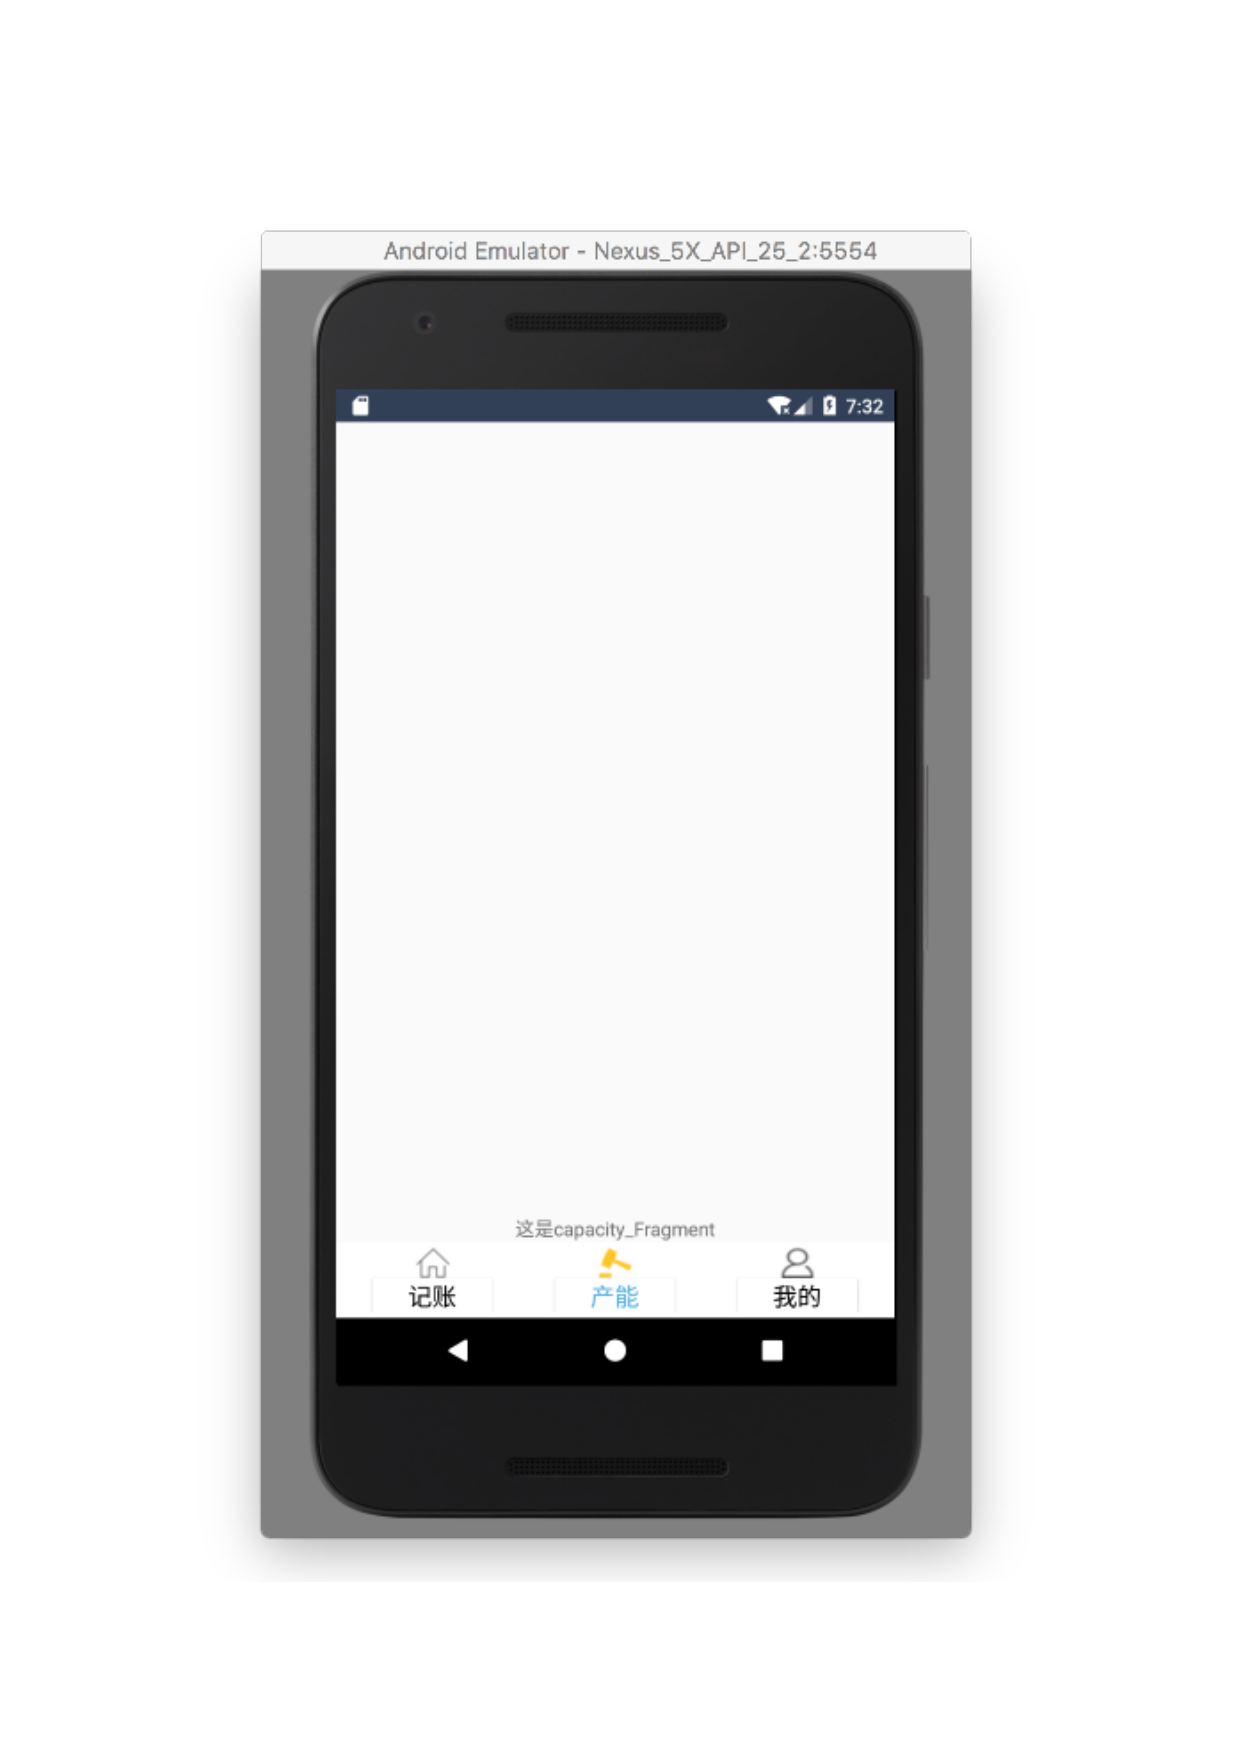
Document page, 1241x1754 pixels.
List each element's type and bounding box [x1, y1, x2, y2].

picture [187, 172, 1046, 1582]
